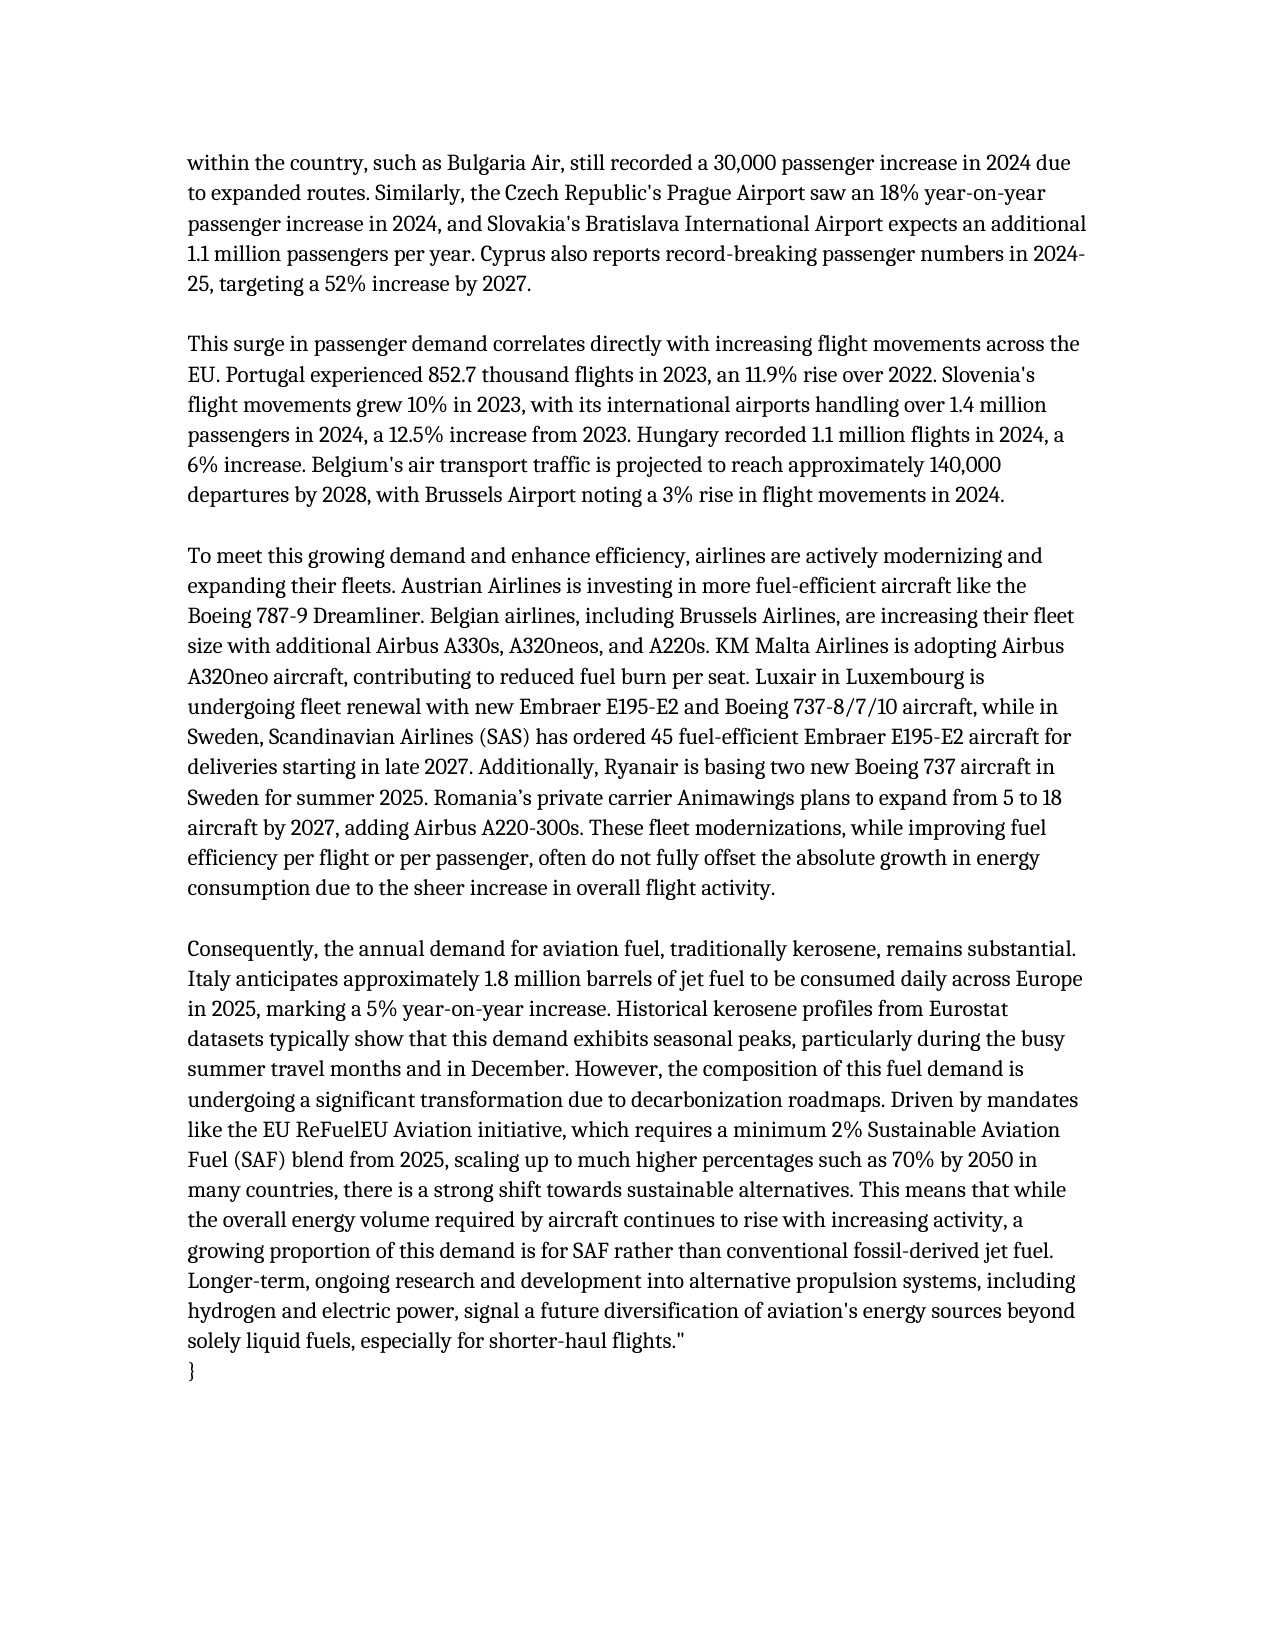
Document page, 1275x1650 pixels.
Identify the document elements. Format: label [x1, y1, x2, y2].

text [187, 150, 1087, 1385]
